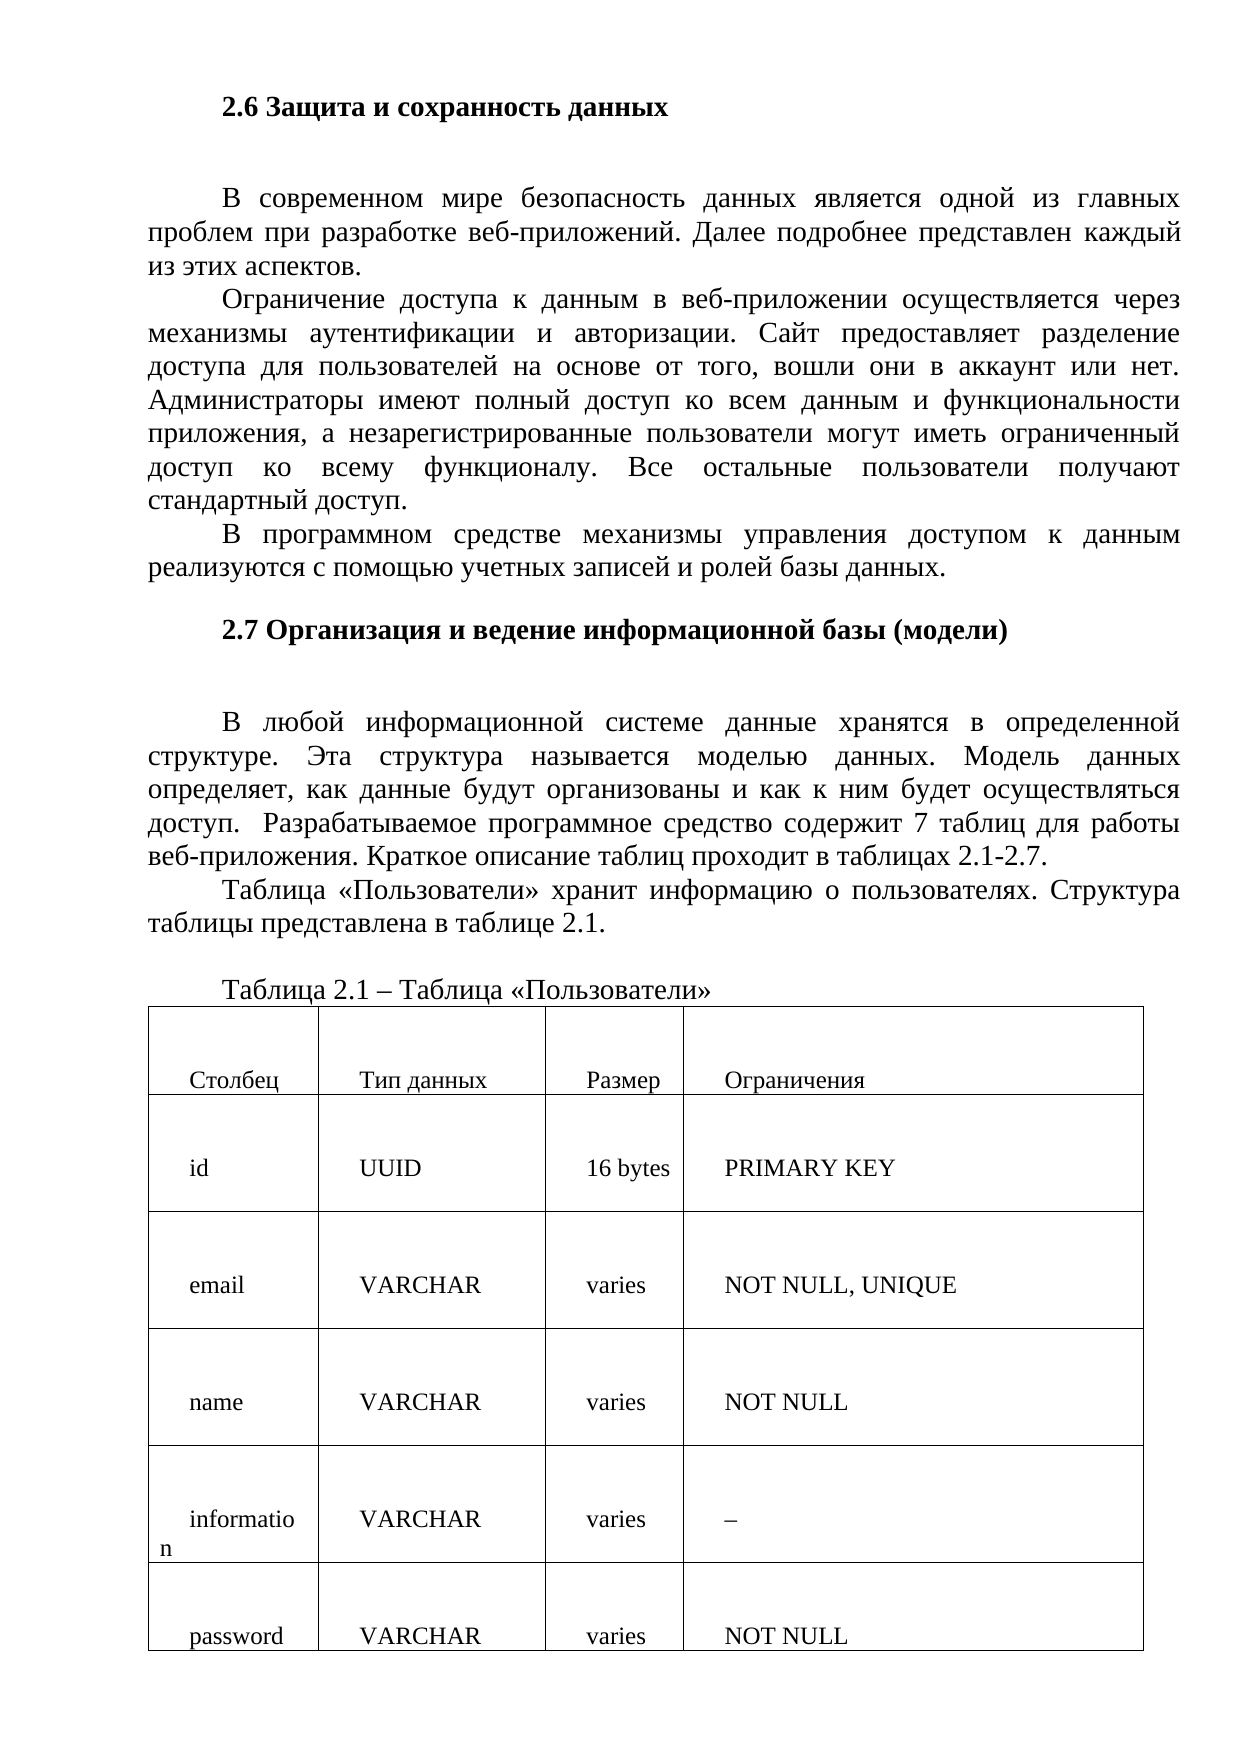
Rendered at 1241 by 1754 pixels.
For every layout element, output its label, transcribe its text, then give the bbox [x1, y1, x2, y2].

table_cell VARCHAR [319, 1563, 545, 1650]
table_cell id [149, 1095, 318, 1211]
table_header Ограничения [684, 1007, 1143, 1094]
table_cell varies [546, 1446, 683, 1562]
table_cell password [149, 1563, 318, 1650]
subtitle Защита и сохранность данных [148, 89, 1181, 122]
text В любой информационной системе данные хранятся в определенной структуре. Эта структура называется моделью данных. Модель данных определяет, как данные будут организованы и как к ним будет осуществляться доступ. Разрабатываемое программное средство содержит 7 таблиц для работы веб-приложения. Краткое описание таблиц проходит в таблицах 2.1-2.7. [148, 704, 1181, 872]
table_cell email [149, 1212, 318, 1328]
table_header Столбец [149, 1007, 318, 1094]
text Ограничение доступа к данным в веб-приложении осуществляется через механизмы аутентификации и авторизации. Сайт предоставляет разделение доступа для пользователей на основе от того, вошли они в аккаунт или нет. Администраторы имеют полный доступ ко всем данным и функциональности приложения, а незарегистрированные пользователи могут иметь ограниченный доступ ко всему функционалу. Все остальные пользователи получают стандартный доступ. [148, 281, 1181, 516]
table_cell NOT NULL, UNIQUE [684, 1212, 1143, 1328]
table_header Тип данных [319, 1007, 545, 1094]
table_cell VARCHAR [319, 1212, 545, 1328]
text Таблица «Пользователи» хранит информацию о пользователях. Структура таблицы представлена в таблице 2.1. [148, 872, 1181, 939]
table_cell VARCHAR [319, 1446, 545, 1562]
text В программном средстве механизмы управления доступом к данным реализуются с помощью учетных записей и ролей базы данных. [148, 516, 1181, 583]
table_cell VARCHAR [319, 1329, 545, 1445]
table_cell varies [546, 1212, 683, 1328]
table_cell varies [546, 1329, 683, 1445]
table_cell 16 bytes [546, 1095, 683, 1211]
text Таблица 2.1 – Таблица «Пользователи» [148, 972, 1181, 1006]
table_cell NOT NULL [684, 1563, 1143, 1650]
table_cell UUID [319, 1095, 545, 1211]
table_cell information [149, 1446, 318, 1562]
table_cell – [684, 1446, 1143, 1562]
table_header Размер [546, 1007, 683, 1094]
table_cell PRIMARY KEY [684, 1095, 1143, 1211]
table_cell name [149, 1329, 318, 1445]
subtitle Организация и ведение информационной базы (модели) [148, 612, 1181, 646]
table_cell NOT NULL [684, 1329, 1143, 1445]
table_cell varies [546, 1563, 683, 1650]
text В современном мире безопасность данных является одной из главных проблем при разработке веб-приложений. Далее подробнее представлен каждый из этих аспектов. [148, 181, 1181, 281]
